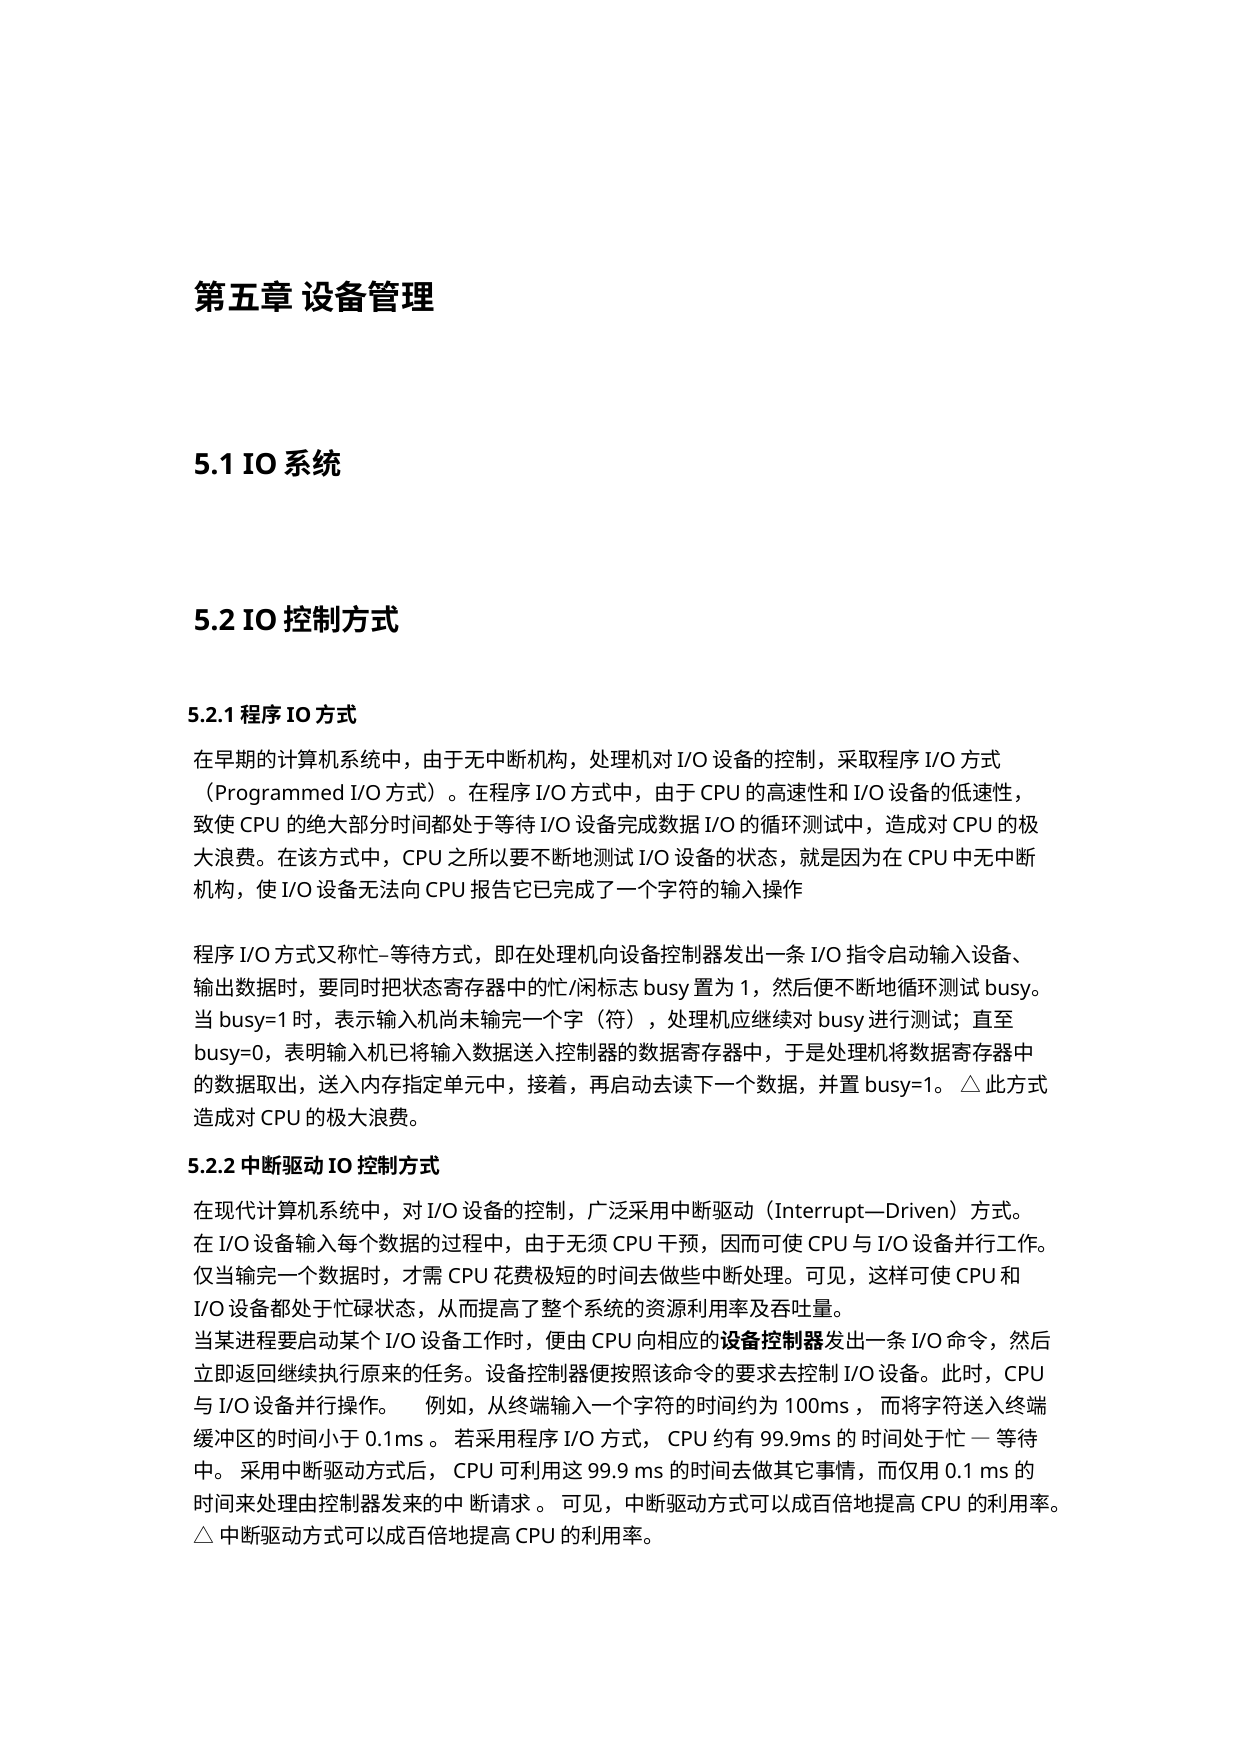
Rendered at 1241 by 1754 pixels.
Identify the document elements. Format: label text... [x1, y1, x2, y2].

subtitle 5.1 IO系统 [193, 430, 1053, 495]
text 在早期的计算机系统中，由于无中断机构，处理机对I/O设备的控制，采取程序I/O方式（Programmed I/O方式）。在程序I/O方式中，由于CPU的高速性和I/O设备的低速性，致使CPU 的绝大部分时间都处于等待I/O设备完成数据I/O的循环测试中，造成对CPU的极大浪费。在该方式中，CPU之所以要不断地测试I/O设备的状态，就是因为在CPU中无中断机构，使 I/O设备无法向CPU报告它已完成了一个字符的输入操作 [193, 742, 1053, 905]
subtitle 第五章 设备管理 [193, 262, 1053, 327]
subtitle 5.2.2 中断驱动IO控制方式 [187, 1149, 1053, 1181]
text 程序I/O方式又称忙–等待方式，即在处理机向设备控制器发出一条I/O指令启动输入设备、输出数据时，要同时把状态寄存器中的忙/闲标志busy置为1，然后便不断地循环测试busy。当busy=1时，表示输入机尚未输完一个字（符），处理机应继续对busy进行测试；直至busy=0，表明输入机已将输入数据送入控制器的数据寄存器中，于是处理机将数据寄存器中的数据取出，送入内存指定单元中，接着，再启动去读下一个数据，并置busy=1。 △ 此方式造成对CPU的极大浪费。 [193, 937, 1053, 1132]
subtitle 5.2 IO控制方式 [193, 585, 1053, 650]
subtitle 5.2.1 程序IO方式 [187, 697, 1053, 730]
text 当某进程要启动某个I/O设备工作时，便由CPU向相应的设备控制器发出一条I/O命令，然后立即返回继续执行原来的任务。设备控制器便按照该命令的要求去控制I/O设备。此时，CPU与I/O设备并行操作。 例如，从终端输入一个字符的时间约为 100ms ， 而将字符送入终端缓冲区的时间小于 0.1ms 。 若采用程序 I/O 方式， CPU 约有 99.9ms 的 时间处于忙 — 等待中。 采用中断驱动方式后， CPU 可利用这 99.9 ms 的时间去做其它事情，而仅用 0.1 ms 的时间来处理由控制器发来的中 断请求 。 可见，中断驱动方式可以成百倍地提高 CPU 的利用率。△ 中断驱动方式可以成百倍地提高CPU的利用率。 [193, 1324, 1053, 1551]
text 在现代计算机系统中，对I/O设备的控制，广泛采用中断驱动（Interrupt—Driven）方式。在I/O设备输入每个数据的过程中，由于无须CPU干预，因而可使CPU与I/O设备并行工作。仅当输完一个数据时，才需CPU花费极短的时间去做些中断处理。可见，这样可使CPU和I/O设备都处于忙碌状态，从而提高了整个系统的资源利用率及吞吐量。 [193, 1194, 1053, 1324]
